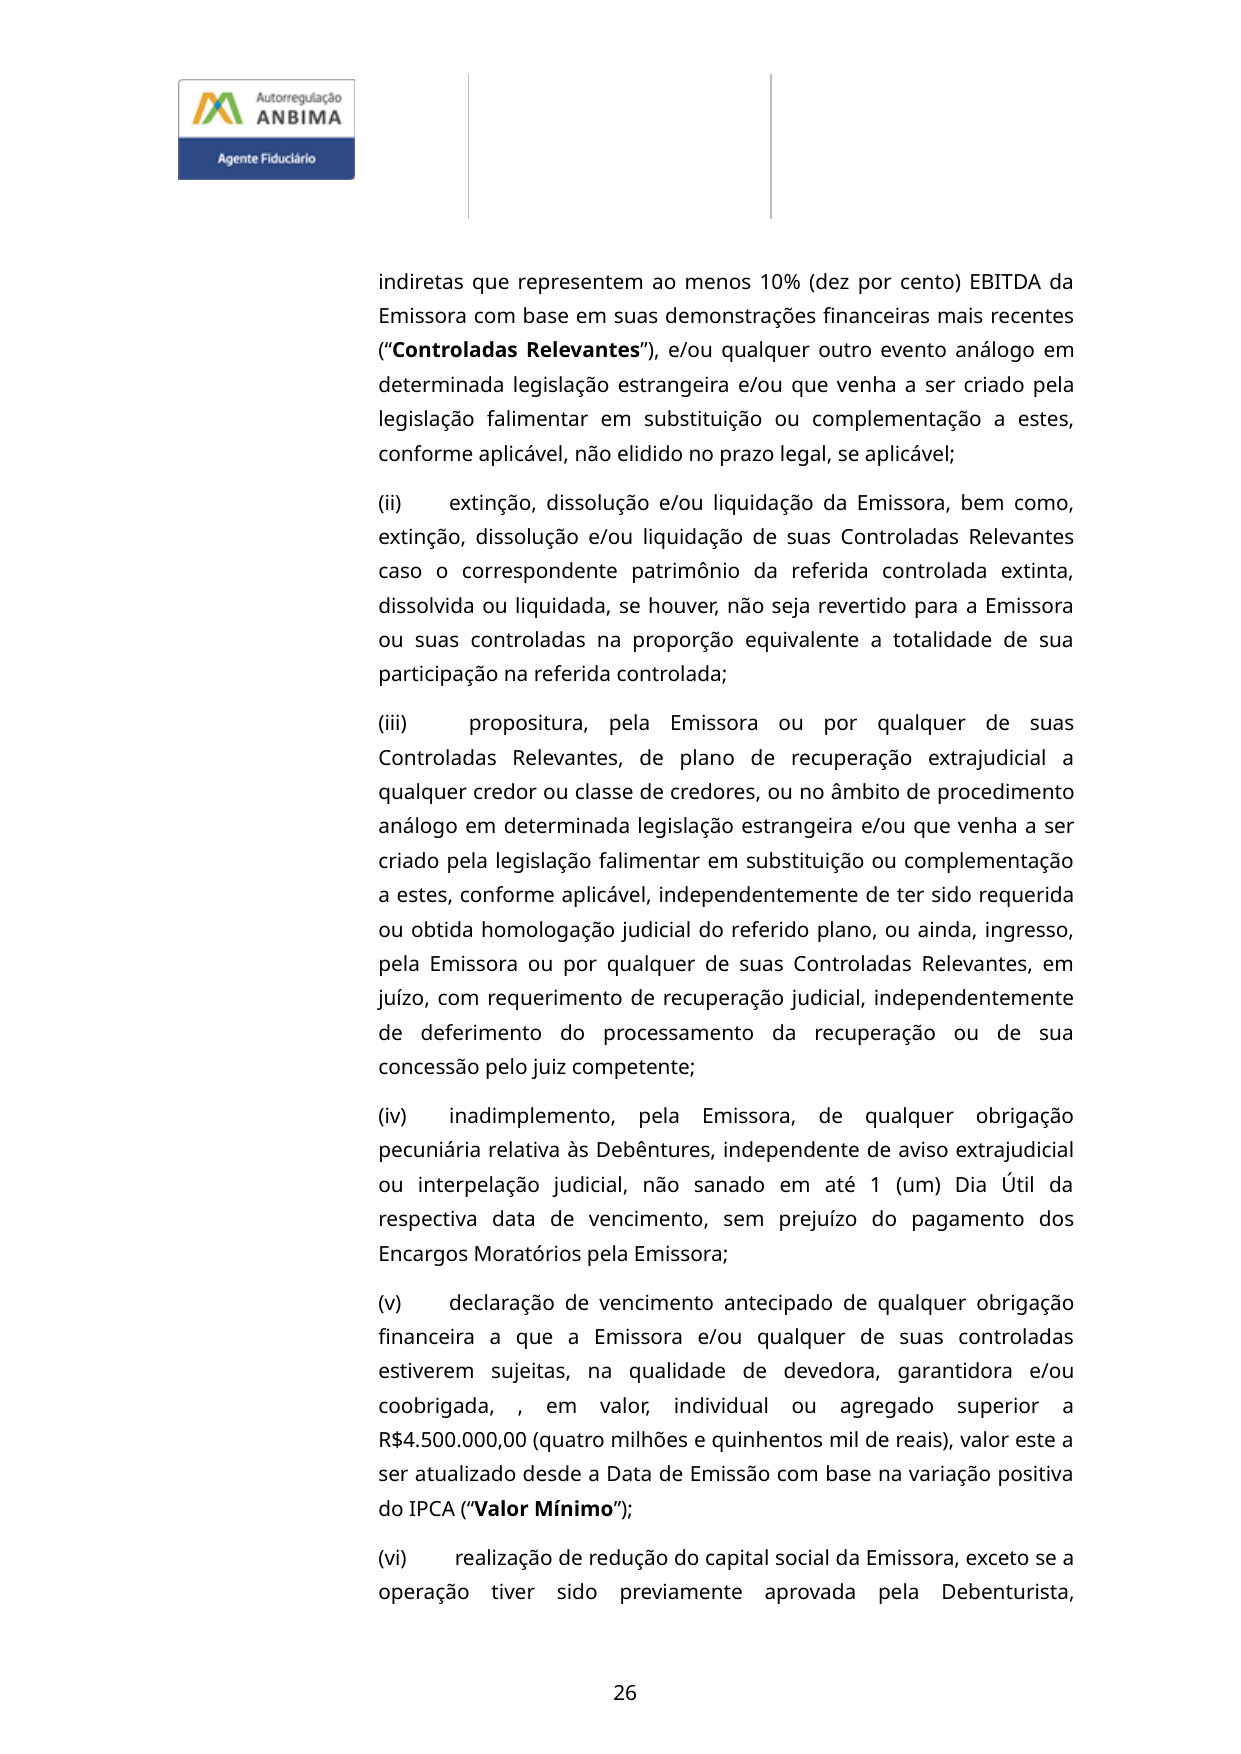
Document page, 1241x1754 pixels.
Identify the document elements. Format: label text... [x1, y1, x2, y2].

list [378, 267, 1075, 467]
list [378, 1543, 1075, 1606]
list inadimplemento, pela Emissora, de qualquer obrigação pecuniária relativa às Debêntures, independente de aviso extrajudicial ou interpelação judicial, não sanado em até 1 (um) Dia Útil da respectiva data de vencimento, sem prejuízo do pagamento dos Encargos Moratórios pela Emissora; [378, 1101, 1075, 1267]
list declaração de vencimento antecipado de qualquer obrigação financeira a que a Emissora e/ou qualquer de suas controladas estiverem sujeitas, na qualidade de devedora, garantidora e/ou coobrigada, , em valor, individual ou agregado superior a R$4.500.000,00 (quatro milhões e quinhentos mil de reais), valor este a ser atualizado desde a Data de Emissão com base na variação positiva do IPCA (“Valor Mínimo”); [378, 1288, 1075, 1522]
list extinção, dissolução e/ou liquidação da Emissora, bem como, extinção, dissolução e/ou liquidação de suas Controladas Relevantes caso o correspondente patrimônio da referida controlada extinta, dissolvida ou liquidada, se houver, não seja revertido para a Emissora ou suas controladas na proporção equivalente a totalidade de sua participação na referida controlada; [378, 488, 1075, 688]
list propositura, pela Emissora ou por qualquer de suas Controladas Relevantes, de plano de recuperação extrajudicial a qualquer credor ou classe de credores, ou no âmbito de procedimento análogo em determinada legislação estrangeira e/ou que venha a ser criado pela legislação falimentar em substituição ou complementação a estes, conforme aplicável, independentemente de ter sido requerida ou obtida homologação judicial do referido plano, ou ainda, ingresso, pela Emissora ou por qualquer de suas Controladas Relevantes, em juízo, com requerimento de recuperação judicial, independentemente de deferimento do processamento da recuperação ou de sua concessão pelo juiz competente; [378, 708, 1075, 1081]
